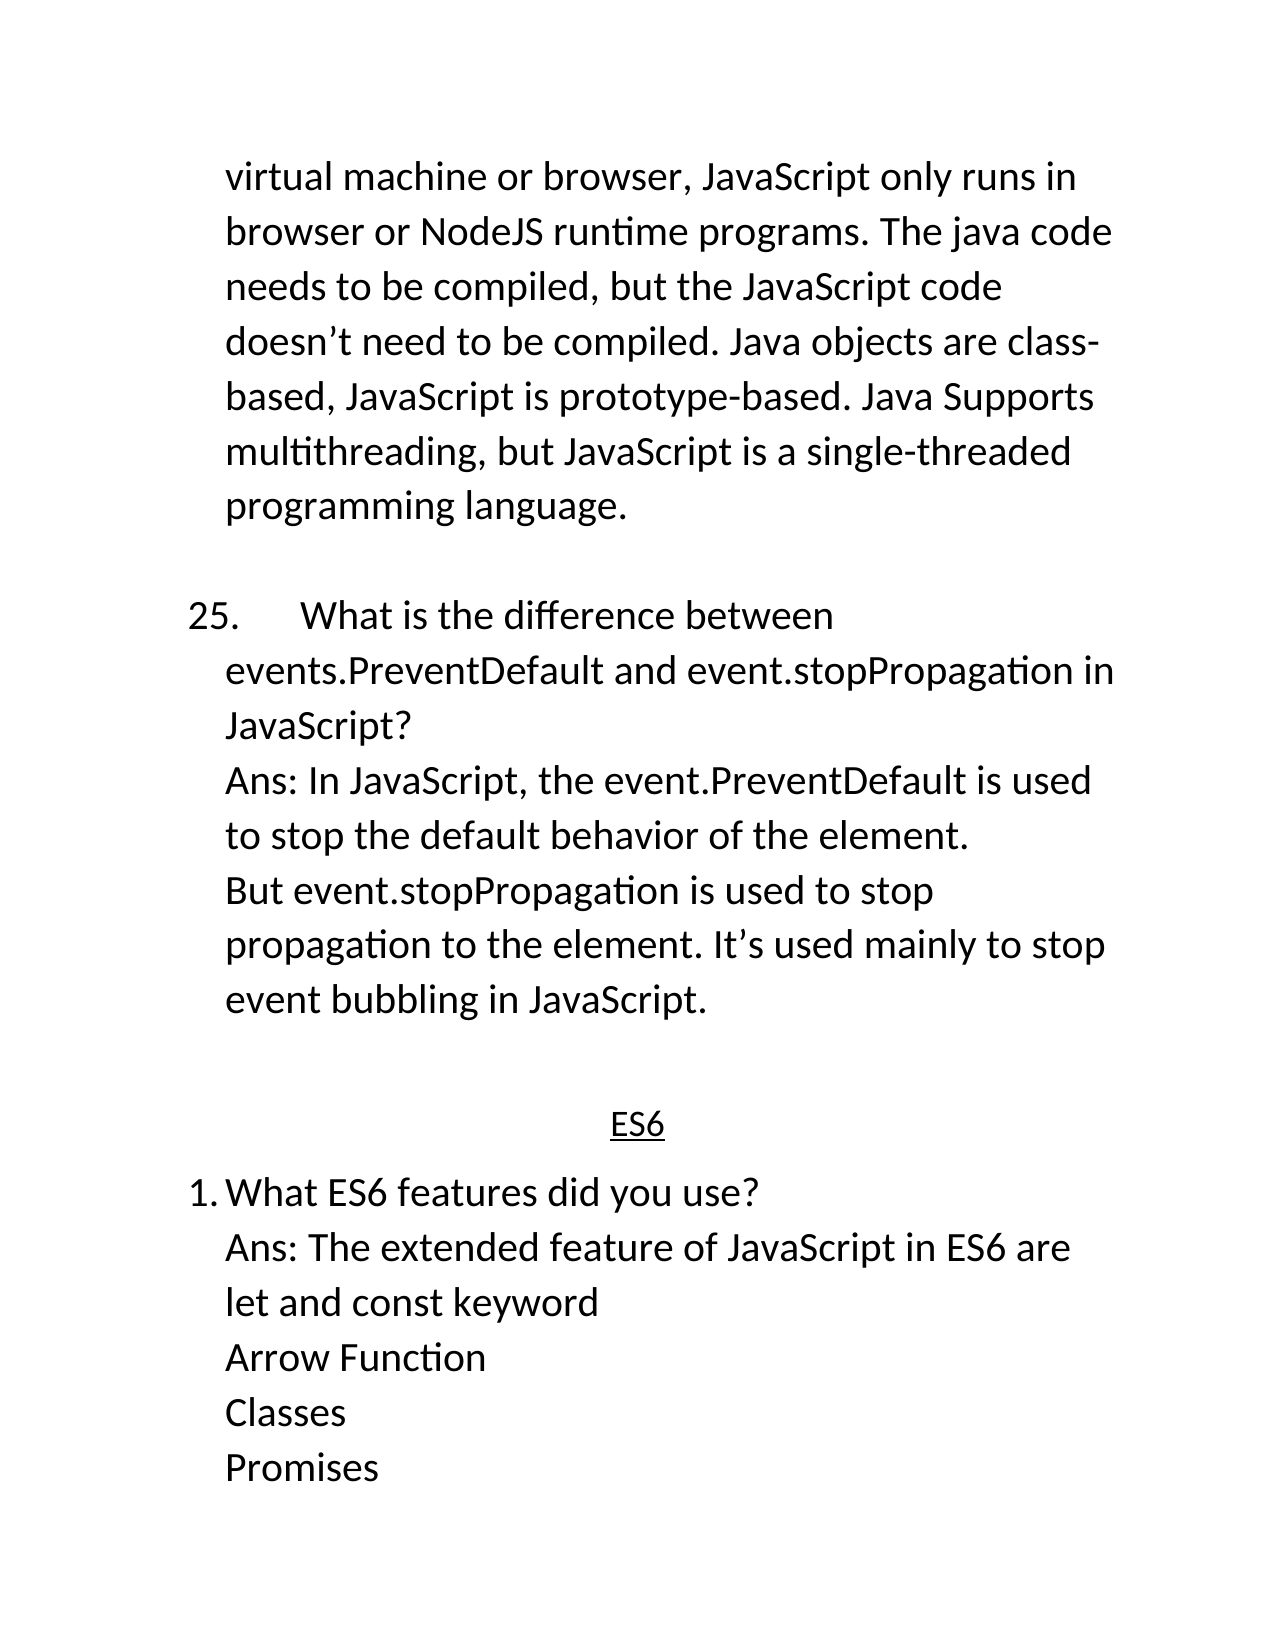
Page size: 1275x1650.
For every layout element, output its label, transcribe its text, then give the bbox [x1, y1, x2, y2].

text Ans: In JavaScript, the event.PreventDefault is used to stop the default behavior of the element. [225, 754, 1125, 859]
text ES6 [150, 1100, 1125, 1146]
text But event.stopPropagation is used to stop propagation to the element. It’s used mainly to stop event bubbling in JavaScript. [225, 864, 1125, 1024]
text Classes [225, 1386, 1125, 1436]
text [225, 150, 1125, 530]
list What ES6 features did you use? [187, 1166, 1125, 1217]
list What is the difference between events.PreventDefault and event.stopPropagation in JavaScript? [187, 589, 1125, 750]
text Ans: The extended feature of JavaScript in ES6 are let and const keyword [225, 1221, 1125, 1327]
text Promises [225, 1441, 1125, 1491]
text Arrow Function [225, 1331, 1125, 1382]
